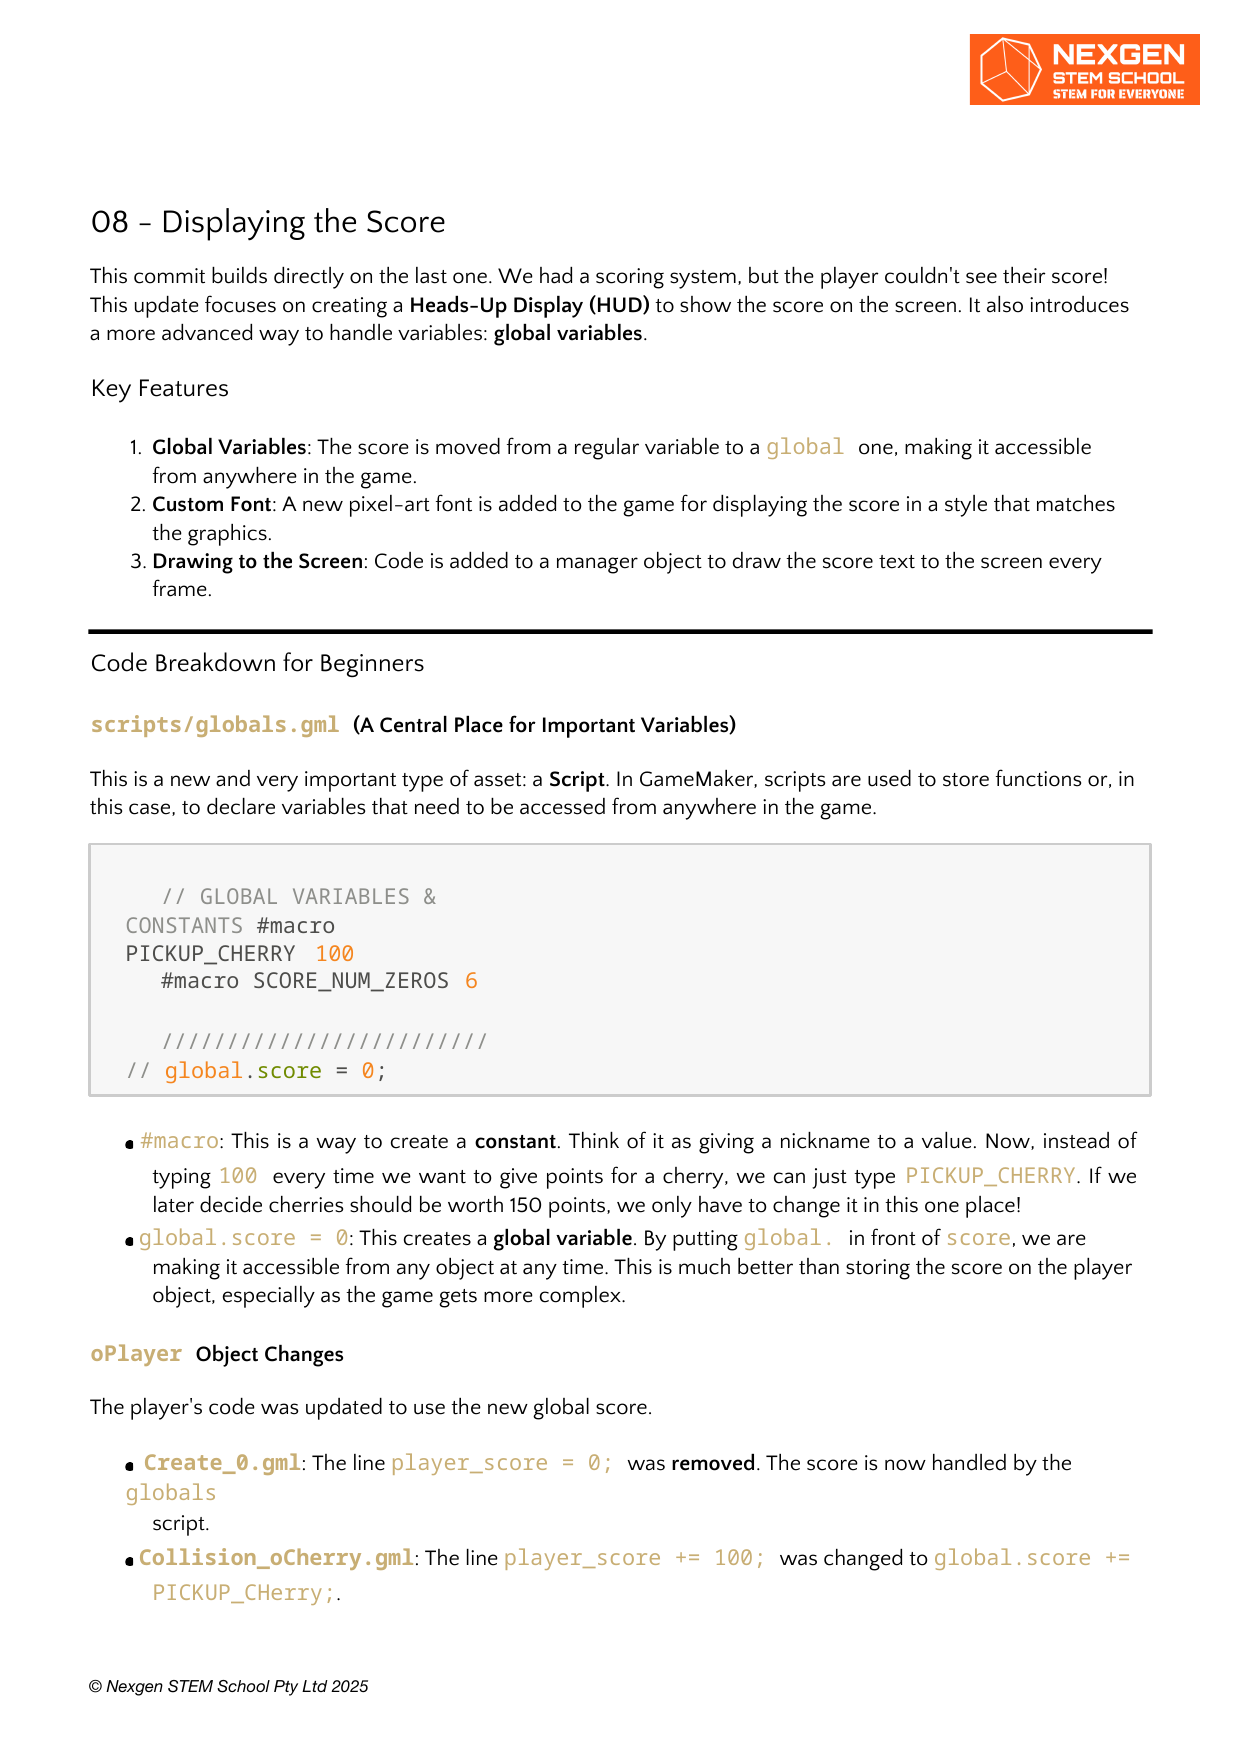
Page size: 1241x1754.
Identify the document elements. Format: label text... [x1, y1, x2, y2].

text Create_0.gml: The line player_score = 0; was removed. The score is now handled by the globals [125, 1447, 1166, 1507]
text The player's code was updated to use the new global score. [89, 1396, 1166, 1420]
text Collision_oCherry.gml: The line player_score += 100; was changed to global.score += PICKUP_CHerry;. [125, 1542, 1166, 1606]
picture [125, 1462, 134, 1471]
subtitle Code Breakdown for Beginners [89, 650, 1166, 678]
text #macro: This is a way to create a constant. Think of it as giving a nickname to a value. Now, instead of typing 100 every time we want to give points for a cherry, we can just type PICKUP_CHERRY. If we later decide cherries should be worth 150 points, we only have to change it in this one place! [125, 1097, 1137, 1218]
list Global Variables: The score is moved from a regular variable to a global one, making it accessible from anywhere in the game. [130, 431, 1107, 489]
text script. [152, 1512, 1166, 1536]
subtitle oPlayer Object Changes [89, 1337, 1166, 1367]
picture [969, 34, 1200, 105]
picture [125, 1140, 134, 1149]
picture [125, 1237, 134, 1246]
subtitle scripts/globals.gml (A Central Place for Important Variables) [89, 709, 1166, 739]
text This commit builds directly on the last one. We had a scoring system, but the player couldn't see their score! This update focuses on creating a Heads-Up Display (HUD) to show the score on the screen. It also introduces a more advanced way to handle variables: global variables. [89, 265, 1139, 346]
subtitle 08 - Displaying the Score [89, 205, 1166, 241]
text This is a new and very important type of asset: a Script. In GameMaker, scripts are used to store functions or, in this case, to declare variables that need to be accessed from anywhere in the game. [89, 767, 1139, 820]
list Custom Font: A new pixel-art font is added to the game for displaying the score in a style that matches the graphics. [130, 493, 1151, 546]
subtitle Key Features [89, 375, 1166, 403]
list Drawing to the Screen: Code is added to a manager object to draw the score text to the screen every frame. [130, 550, 1137, 602]
text global.score = 0: This creates a global variable. By putting global. in front of score, we are making it accessible from any object at any time. This is much better than storing the score on the player object, especially as the game gets more complex. [125, 1222, 1139, 1308]
picture [125, 1557, 134, 1566]
